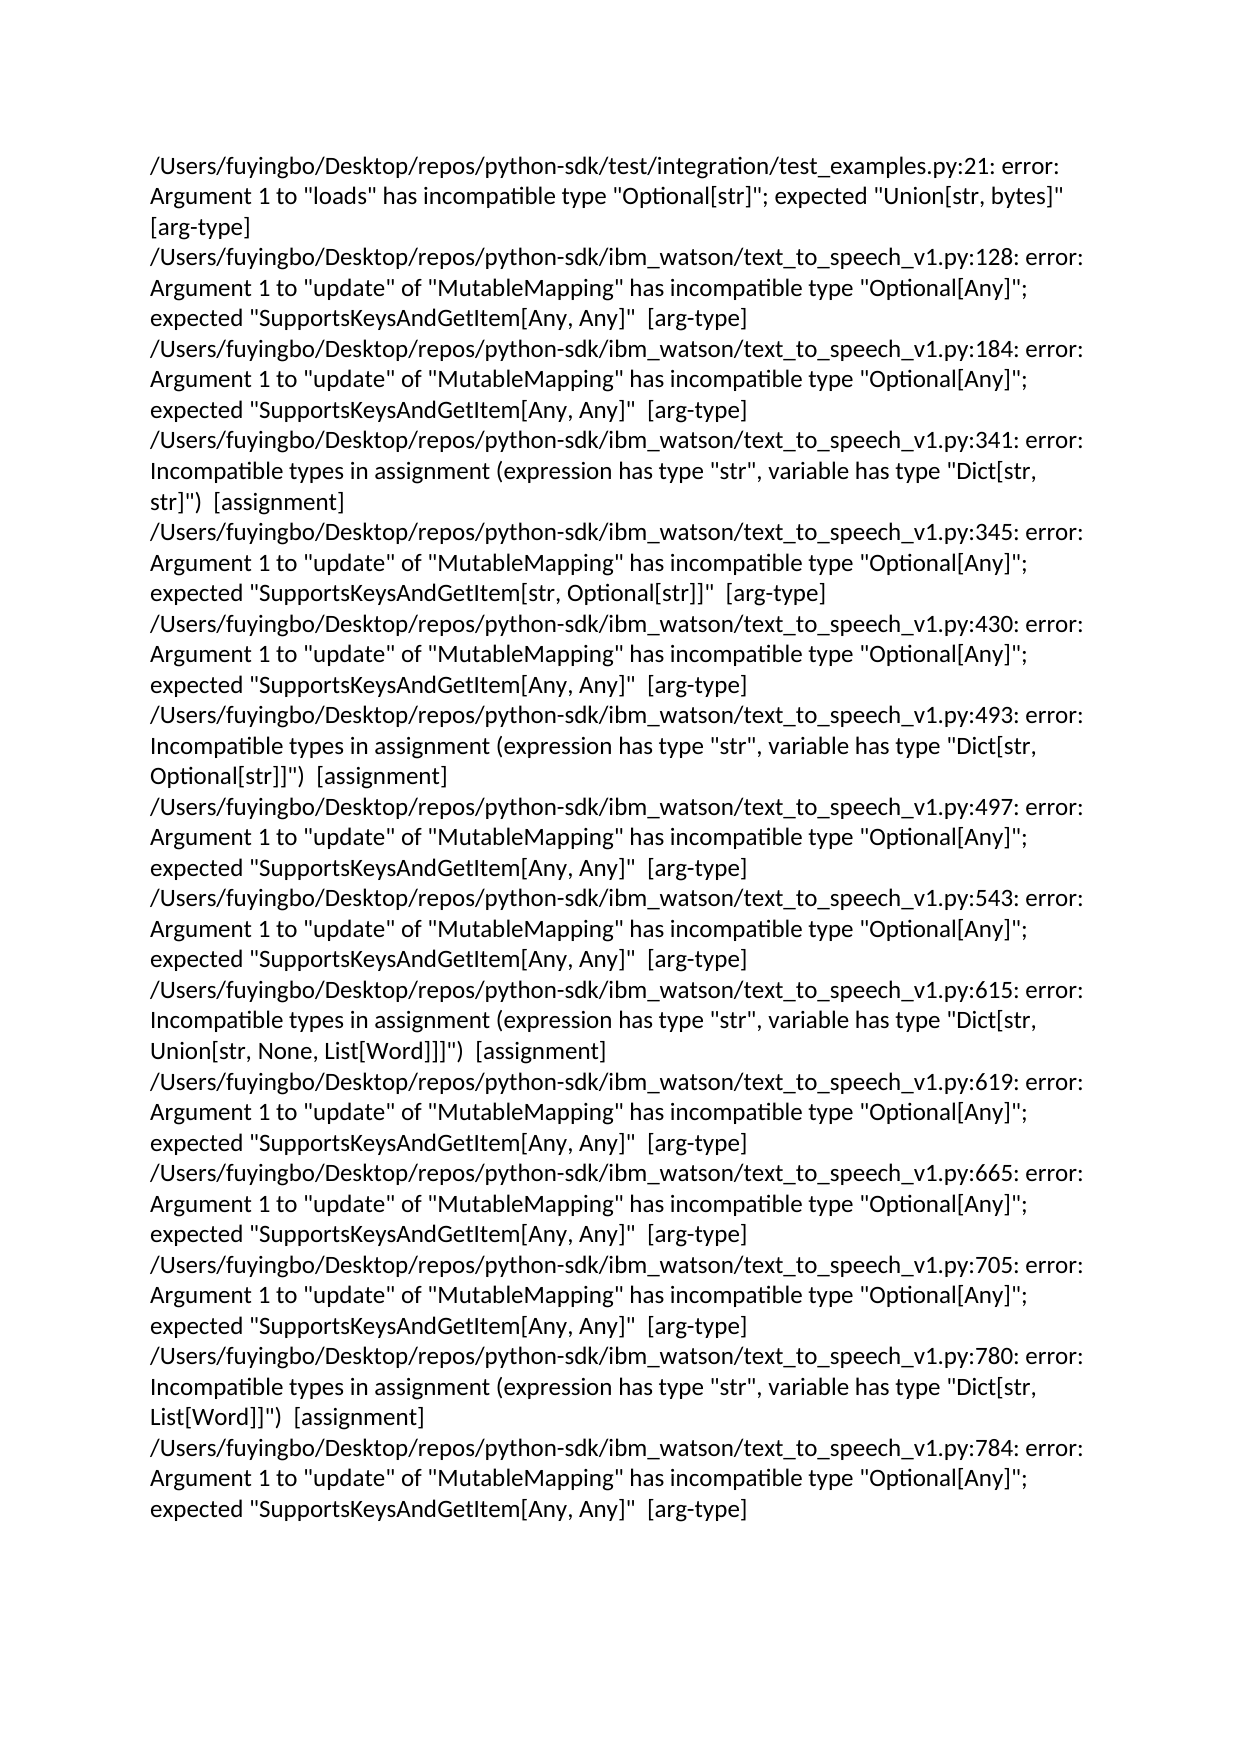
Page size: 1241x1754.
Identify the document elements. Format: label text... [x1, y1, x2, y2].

text /Users/fuyingbo/Desktop/repos/python-sdk/ibm_watson/text_to_speech_v1.py:784: error: Argument 1 to "update" of "MutableMapping" has incompatible type "Optional[Any]"; expected "SupportsKeysAndGetItem[Any, Any]" [arg-type] [150, 1432, 1090, 1523]
text /Users/fuyingbo/Desktop/repos/python-sdk/ibm_watson/text_to_speech_v1.py:543: error: Argument 1 to "update" of "MutableMapping" has incompatible type "Optional[Any]"; expected "SupportsKeysAndGetItem[Any, Any]" [arg-type] [150, 882, 1090, 974]
text /Users/fuyingbo/Desktop/repos/python-sdk/ibm_watson/text_to_speech_v1.py:665: error: Argument 1 to "update" of "MutableMapping" has incompatible type "Optional[Any]"; expected "SupportsKeysAndGetItem[Any, Any]" [arg-type] [150, 1157, 1090, 1249]
text /Users/fuyingbo/Desktop/repos/python-sdk/ibm_watson/text_to_speech_v1.py:780: error: Incompatible types in assignment (expression has type "str", variable has type "Dict[str, List[Word]]") [assignment] [150, 1340, 1090, 1432]
text /Users/fuyingbo/Desktop/repos/python-sdk/test/integration/test_examples.py:21: error: Argument 1 to "loads" has incompatible type "Optional[str]"; expected "Union[str, bytes]" [arg-type] [150, 150, 1090, 242]
text /Users/fuyingbo/Desktop/repos/python-sdk/ibm_watson/text_to_speech_v1.py:619: error: Argument 1 to "update" of "MutableMapping" has incompatible type "Optional[Any]"; expected "SupportsKeysAndGetItem[Any, Any]" [arg-type] [150, 1066, 1090, 1157]
text /Users/fuyingbo/Desktop/repos/python-sdk/ibm_watson/text_to_speech_v1.py:497: error: Argument 1 to "update" of "MutableMapping" has incompatible type "Optional[Any]"; expected "SupportsKeysAndGetItem[Any, Any]" [arg-type] [150, 791, 1090, 882]
text /Users/fuyingbo/Desktop/repos/python-sdk/ibm_watson/text_to_speech_v1.py:128: error: Argument 1 to "update" of "MutableMapping" has incompatible type "Optional[Any]"; expected "SupportsKeysAndGetItem[Any, Any]" [arg-type] [150, 242, 1090, 333]
text /Users/fuyingbo/Desktop/repos/python-sdk/ibm_watson/text_to_speech_v1.py:184: error: Argument 1 to "update" of "MutableMapping" has incompatible type "Optional[Any]"; expected "SupportsKeysAndGetItem[Any, Any]" [arg-type] [150, 333, 1090, 425]
text /Users/fuyingbo/Desktop/repos/python-sdk/ibm_watson/text_to_speech_v1.py:341: error: Incompatible types in assignment (expression has type "str", variable has type "Dict[str, str]") [assignment] [150, 425, 1090, 516]
text /Users/fuyingbo/Desktop/repos/python-sdk/ibm_watson/text_to_speech_v1.py:493: error: Incompatible types in assignment (expression has type "str", variable has type "Dict[str, Optional[str]]") [assignment] [150, 699, 1090, 791]
text /Users/fuyingbo/Desktop/repos/python-sdk/ibm_watson/text_to_speech_v1.py:345: error: Argument 1 to "update" of "MutableMapping" has incompatible type "Optional[Any]"; expected "SupportsKeysAndGetItem[str, Optional[str]]" [arg-type] [150, 516, 1090, 608]
text /Users/fuyingbo/Desktop/repos/python-sdk/ibm_watson/text_to_speech_v1.py:615: error: Incompatible types in assignment (expression has type "str", variable has type "Dict[str, Union[str, None, List[Word]]]") [assignment] [150, 974, 1090, 1066]
text /Users/fuyingbo/Desktop/repos/python-sdk/ibm_watson/text_to_speech_v1.py:430: error: Argument 1 to "update" of "MutableMapping" has incompatible type "Optional[Any]"; expected "SupportsKeysAndGetItem[Any, Any]" [arg-type] [150, 608, 1090, 699]
text /Users/fuyingbo/Desktop/repos/python-sdk/ibm_watson/text_to_speech_v1.py:705: error: Argument 1 to "update" of "MutableMapping" has incompatible type "Optional[Any]"; expected "SupportsKeysAndGetItem[Any, Any]" [arg-type] [150, 1249, 1090, 1340]
